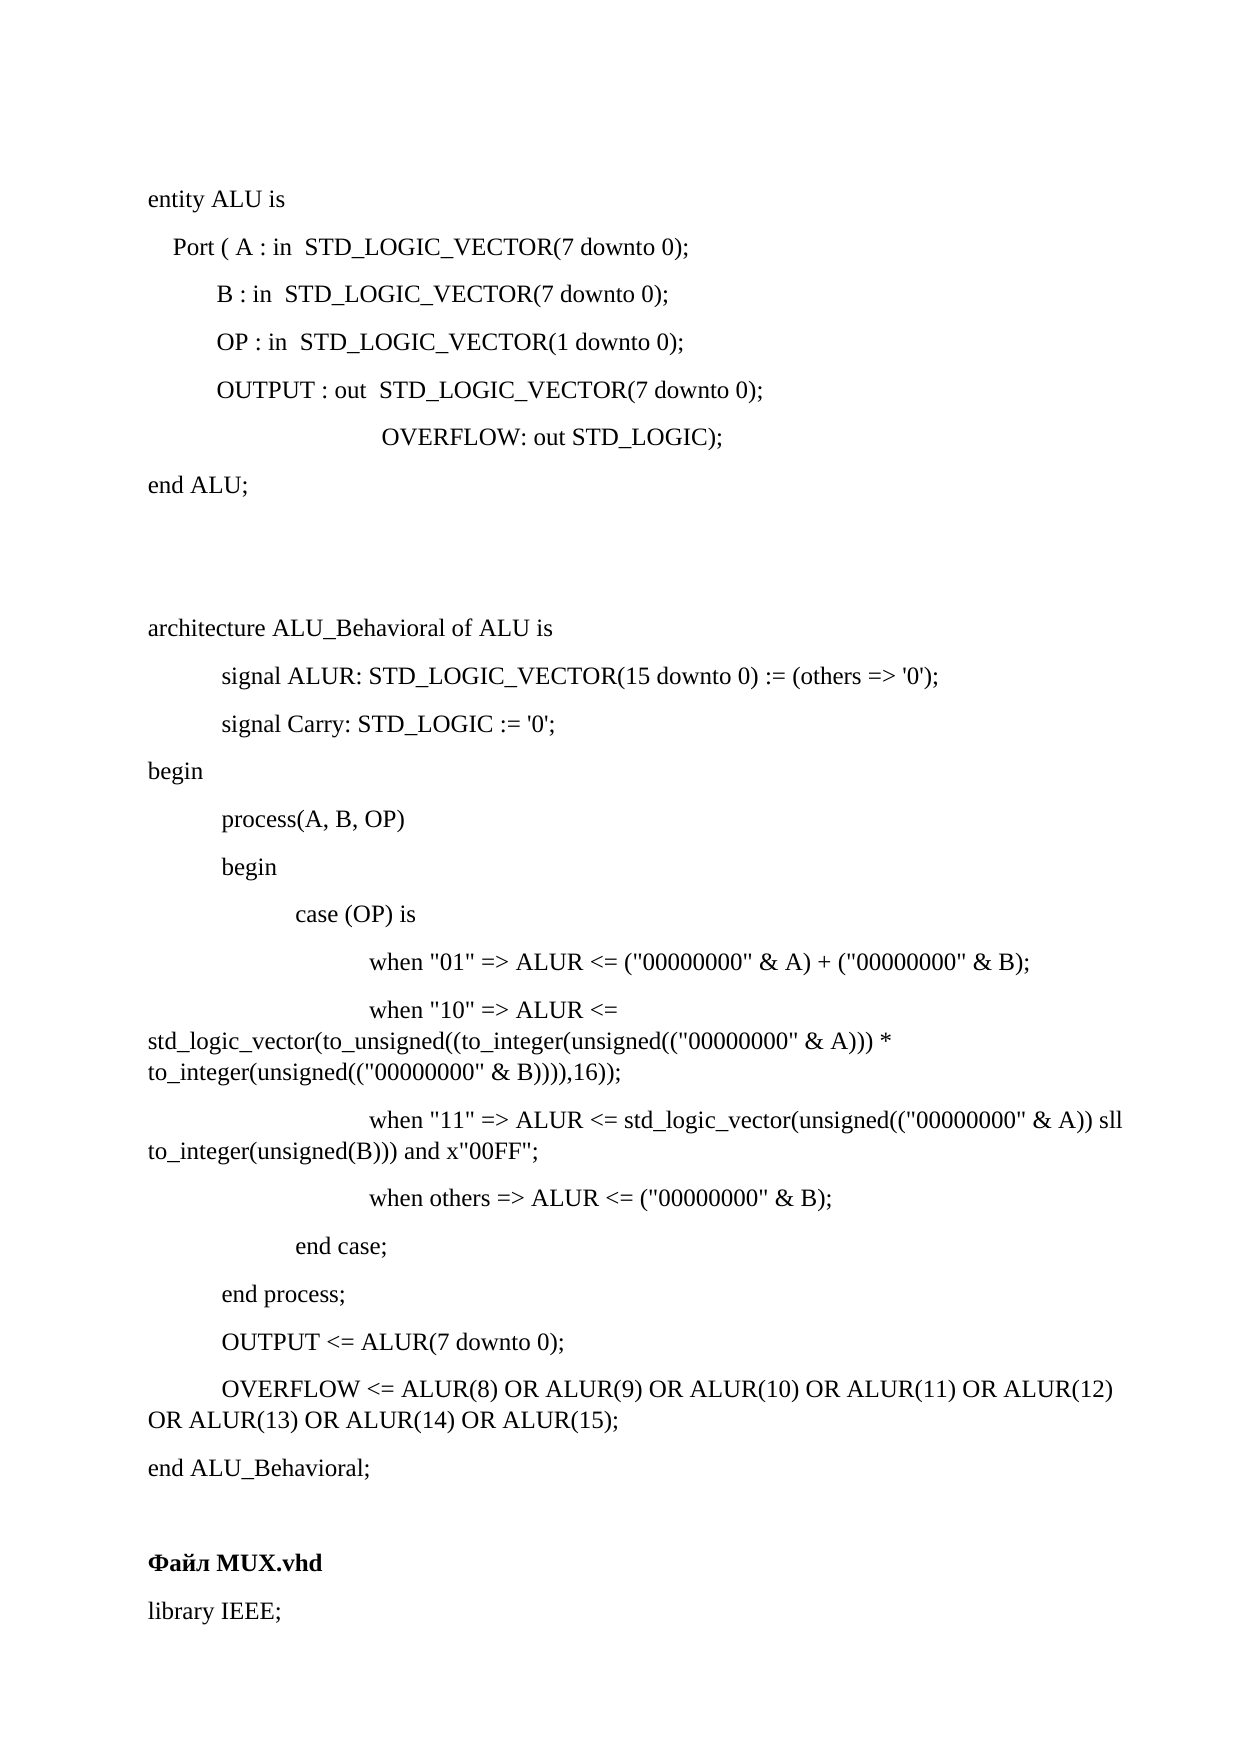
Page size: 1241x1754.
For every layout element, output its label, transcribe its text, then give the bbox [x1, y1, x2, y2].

text end ALU; [148, 470, 1152, 499]
text case (OP) is [148, 899, 1152, 928]
text B : in STD_LOGIC_VECTOR(7 downto 0); [148, 279, 1152, 308]
text signal Carry: STD_LOGIC := '0'; [148, 709, 1152, 737]
text signal ALUR: STD_LOGIC_VECTOR(15 downto 0) := (others => '0'); [148, 661, 1152, 690]
text OUTPUT <= ALUR(7 downto 0); [148, 1327, 1152, 1355]
text Файл MUX.vhd [148, 1548, 1152, 1577]
text OVERFLOW <= ALUR(8) OR ALUR(9) OR ALUR(10) OR ALUR(11) OR ALUR(12) OR ALUR(13) OR ALUR(14) OR ALUR(15); [148, 1374, 1152, 1434]
text architecture ALU_Behavioral of ALU is [148, 613, 1152, 642]
text end ALU_Behavioral; [148, 1453, 1152, 1482]
text library IEEE; [148, 1596, 1152, 1625]
text when others => ALUR <= ("00000000" & B); [148, 1183, 1152, 1212]
text when "10" => ALUR <= std_logic_vector(to_unsigned((to_integer(unsigned(("00000000" & A))) * to_integer(unsigned(("00000000" & B)))),16)); [148, 995, 1152, 1086]
text begin [148, 756, 1152, 785]
text end case; [148, 1231, 1152, 1260]
text when "11" => ALUR <= std_logic_vector(unsigned(("00000000" & A)) sll to_integer(unsigned(B))) and x"00FF"; [148, 1105, 1152, 1164]
text Port ( A : in STD_LOGIC_VECTOR(7 downto 0); [148, 232, 1152, 260]
text begin [148, 852, 1152, 881]
text process(A, B, OP) [148, 804, 1152, 833]
text OP : in STD_LOGIC_VECTOR(1 downto 0); [148, 327, 1152, 356]
text when "01" => ALUR <= ("00000000" & A) + ("00000000" & B); [148, 947, 1152, 976]
text OVERFLOW: out STD_LOGIC); [148, 422, 1152, 451]
text OUTPUT : out STD_LOGIC_VECTOR(7 downto 0); [148, 375, 1152, 403]
text entity ALU is [148, 184, 1152, 213]
text end process; [148, 1279, 1152, 1308]
